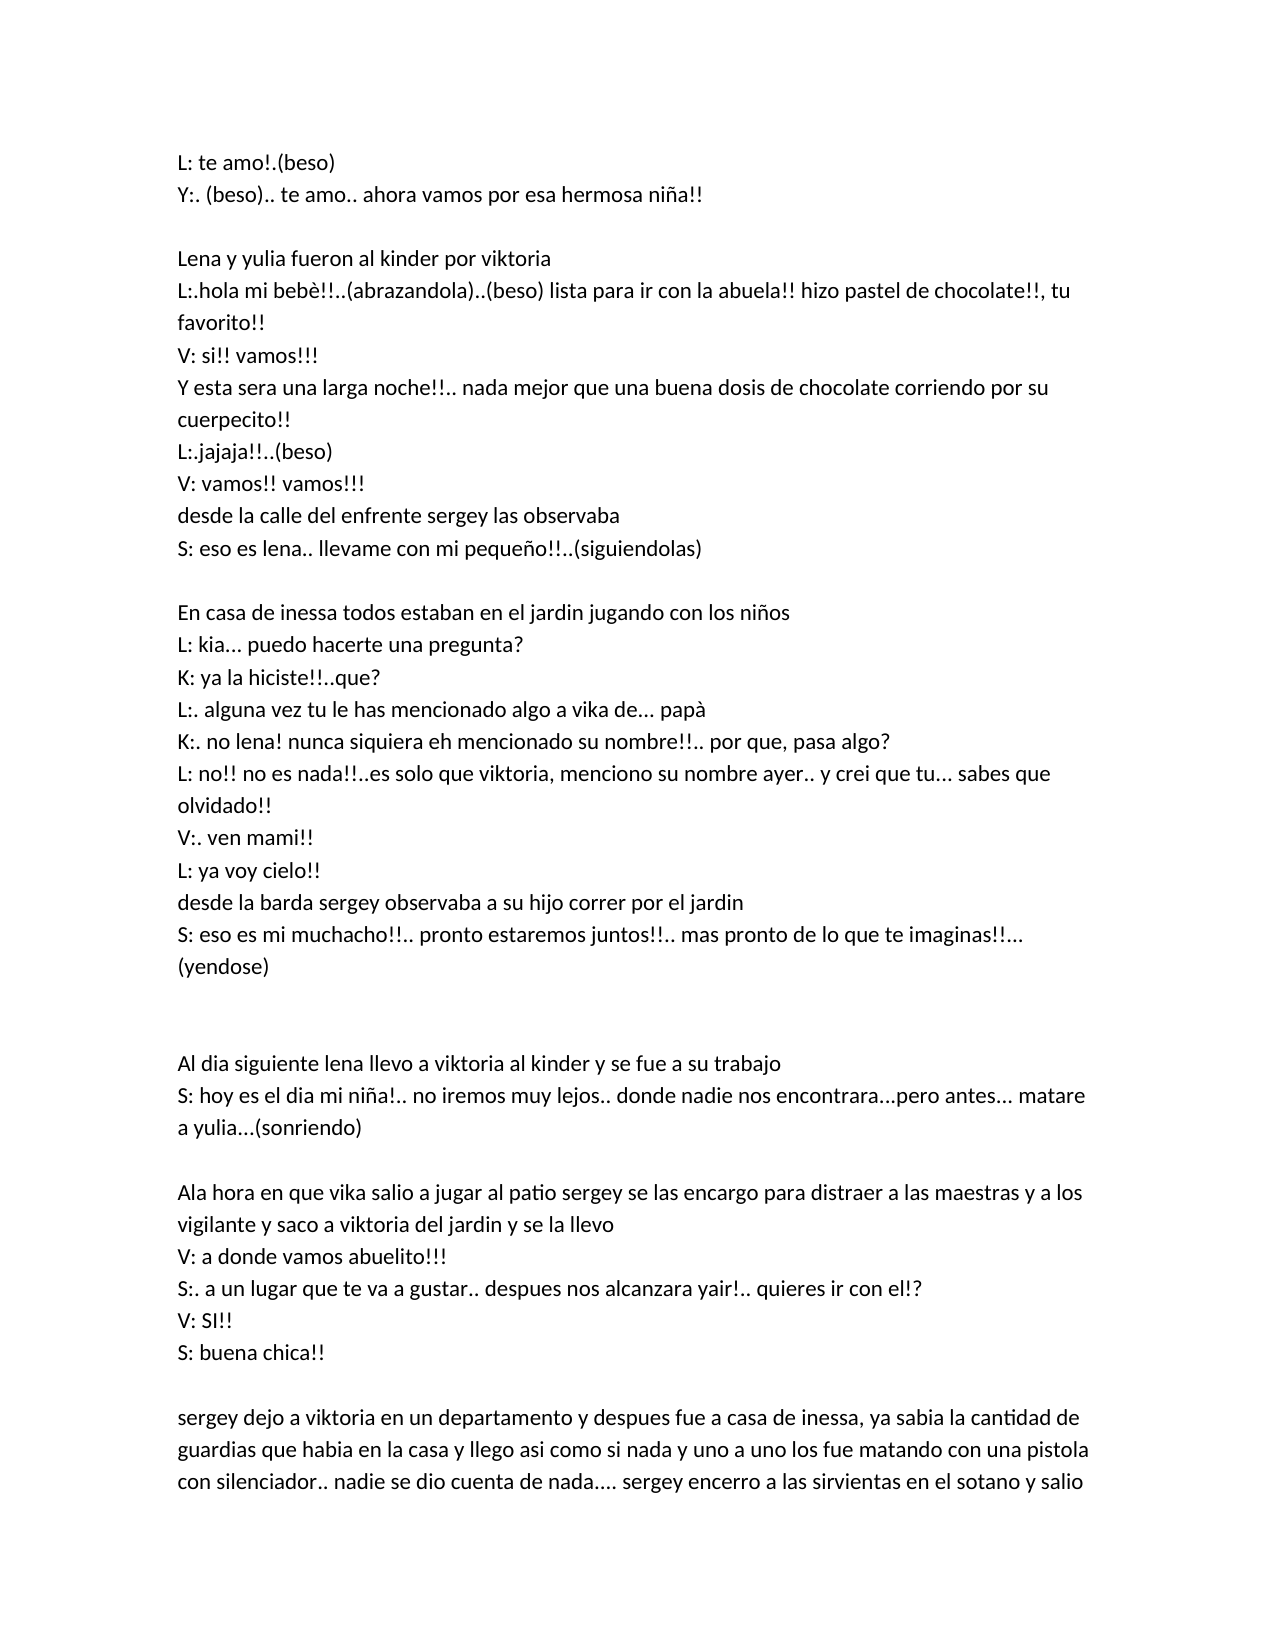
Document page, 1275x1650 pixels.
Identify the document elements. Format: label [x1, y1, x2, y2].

text [177, 148, 1098, 1495]
